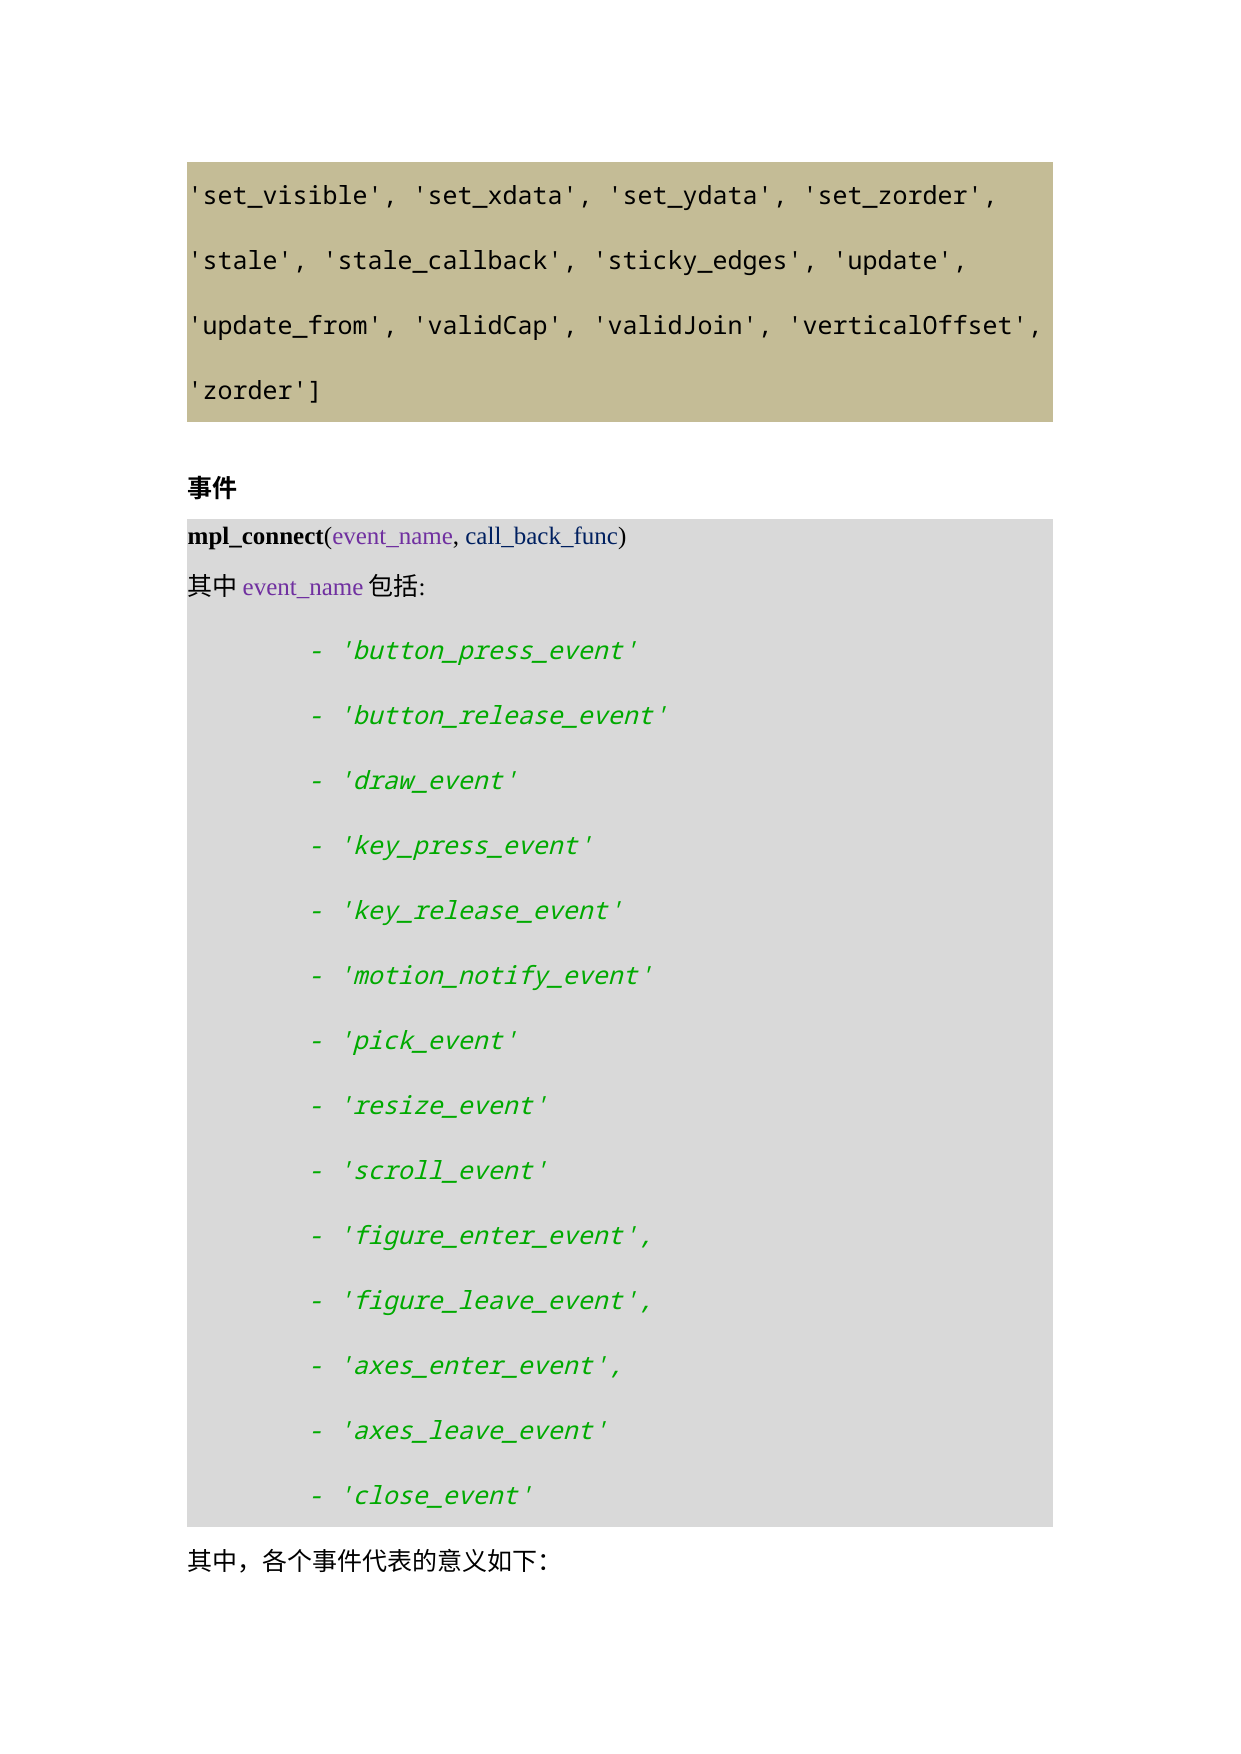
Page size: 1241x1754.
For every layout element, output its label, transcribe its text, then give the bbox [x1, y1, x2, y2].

text - 'axes_leave_event' [187, 1397, 1053, 1462]
text - 'figure_leave_event', [187, 1267, 1053, 1332]
text - 'draw_event' [187, 747, 1053, 812]
subtitle 事件 [187, 454, 1053, 519]
text - 'key_press_event' [187, 812, 1053, 877]
text - 'button_press_event' [187, 617, 1053, 682]
text - 'close_event' [187, 1462, 1053, 1527]
text - 'button_release_event' [187, 682, 1053, 747]
text - 'axes_enter_event', [187, 1332, 1053, 1397]
text 其中event_name包括: [187, 552, 1053, 617]
text - 'scroll_event' [187, 1137, 1053, 1202]
text - 'resize_event' [187, 1072, 1053, 1137]
text mpl_connect(event_name, call_back_func) [187, 519, 1053, 552]
text 其中，各个事件代表的意义如下： [187, 1527, 1053, 1592]
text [187, 162, 1053, 422]
text - 'pick_event' [187, 1007, 1053, 1072]
text - 'motion_notify_event' [187, 942, 1053, 1007]
text - 'key_release_event' [187, 877, 1053, 942]
text - 'figure_enter_event', [187, 1202, 1053, 1267]
